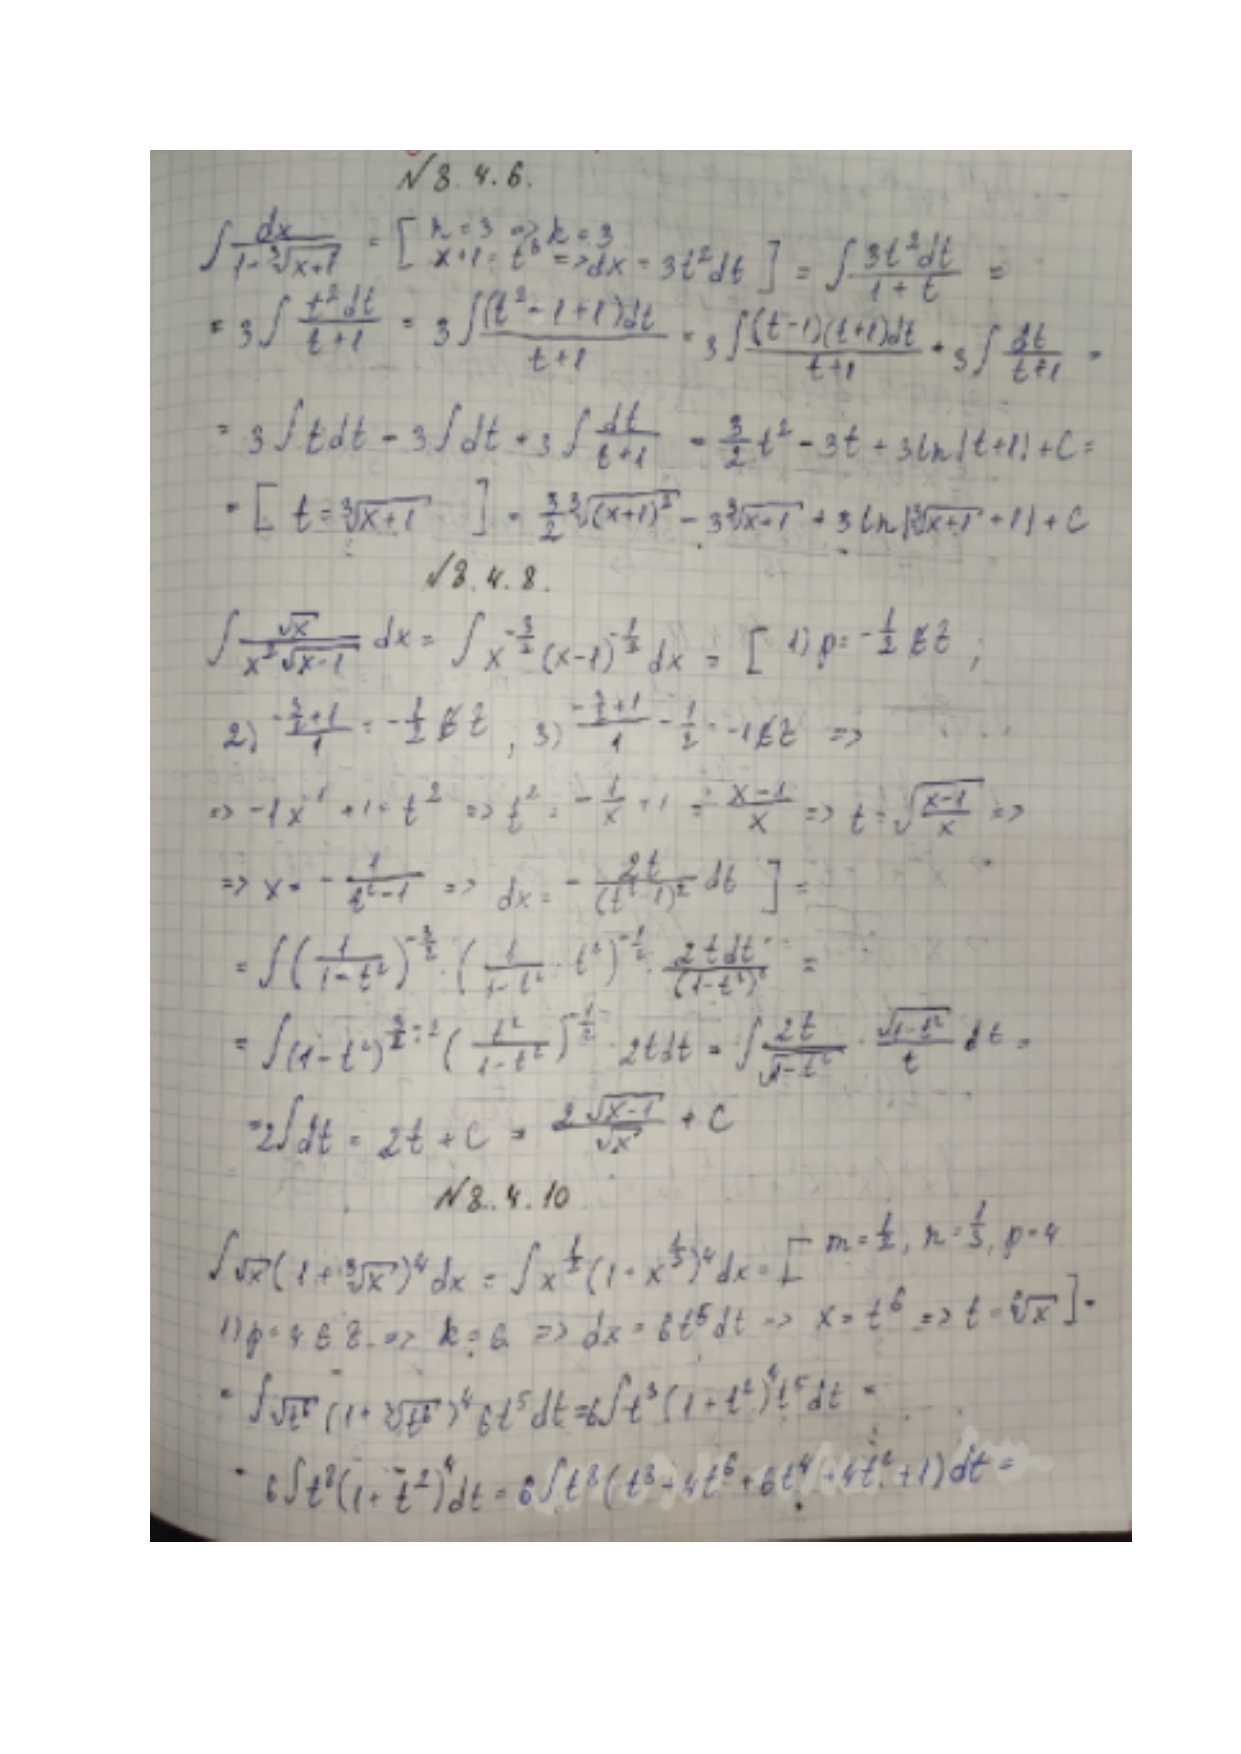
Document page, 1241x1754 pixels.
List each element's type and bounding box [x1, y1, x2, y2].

picture [150, 150, 1132, 1542]
